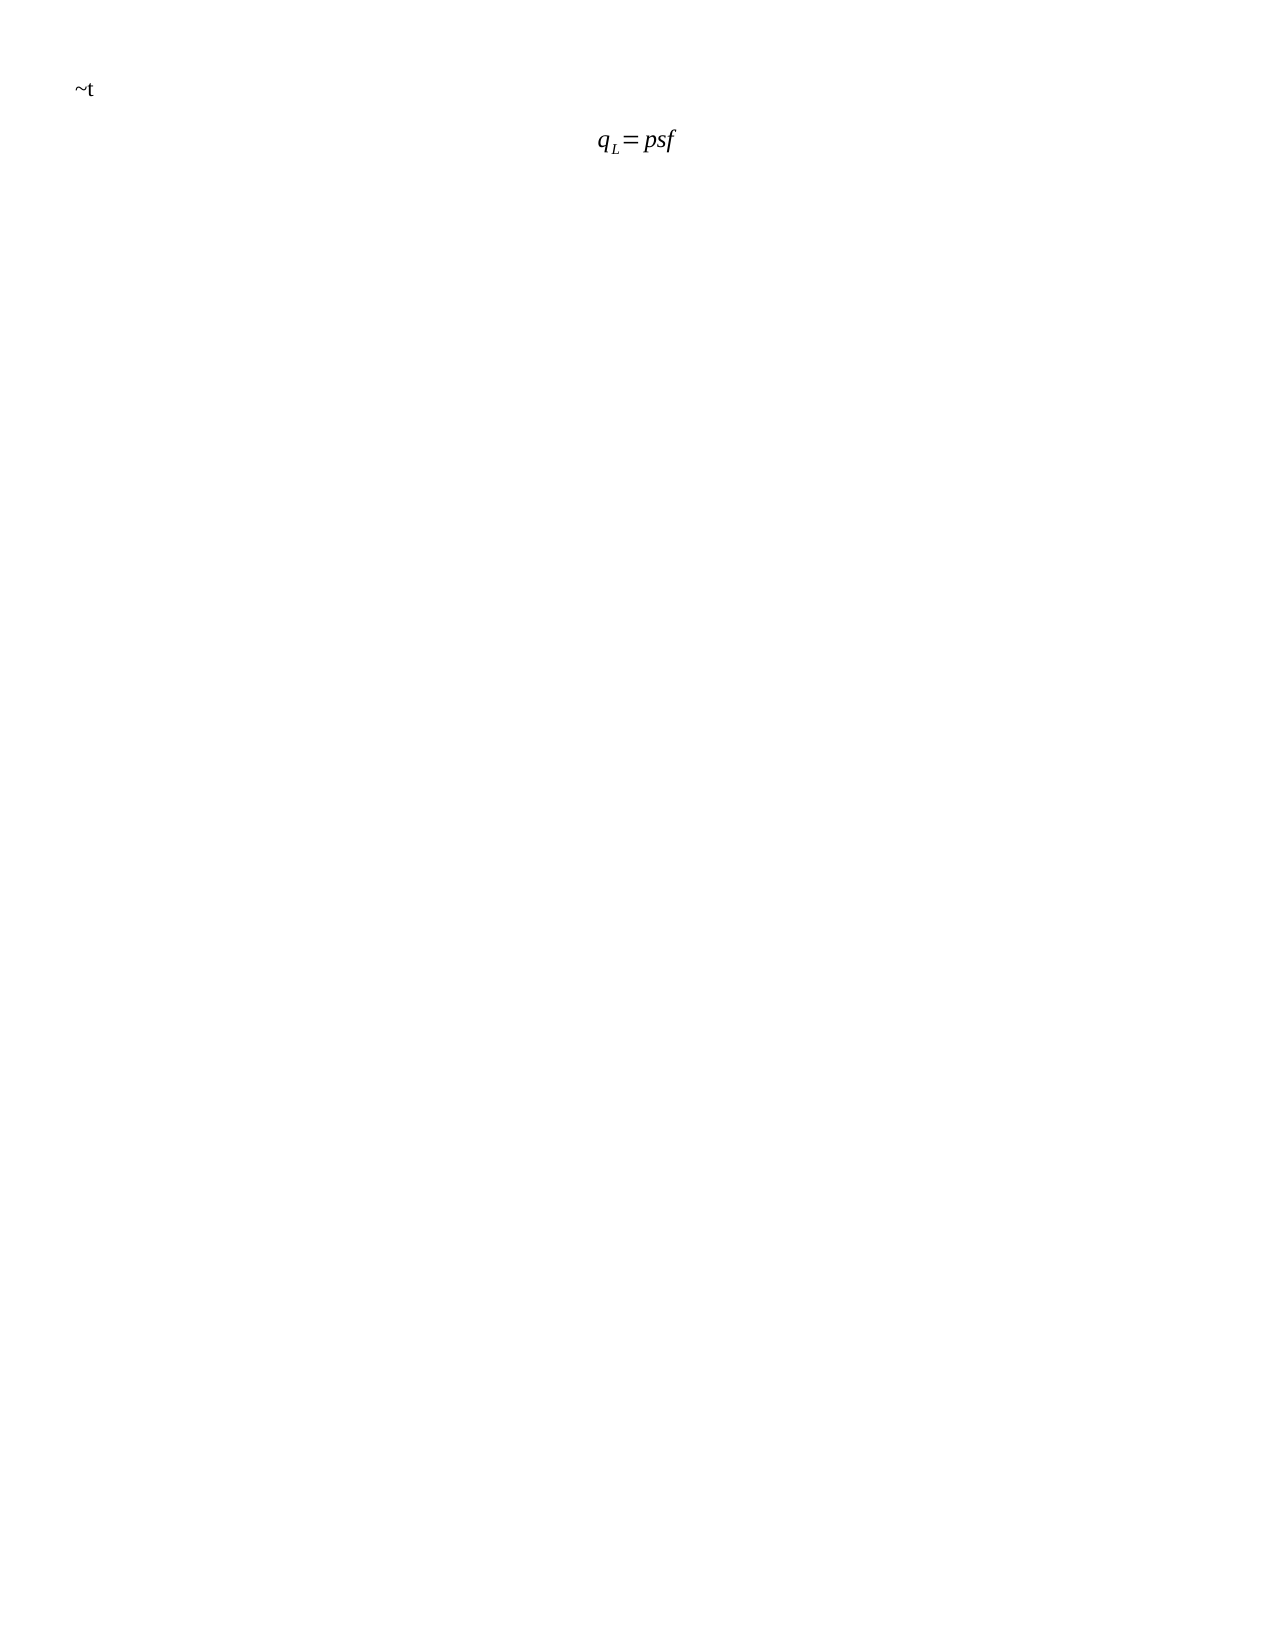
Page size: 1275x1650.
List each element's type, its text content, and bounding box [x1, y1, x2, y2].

text ~t [75, 75, 1200, 101]
